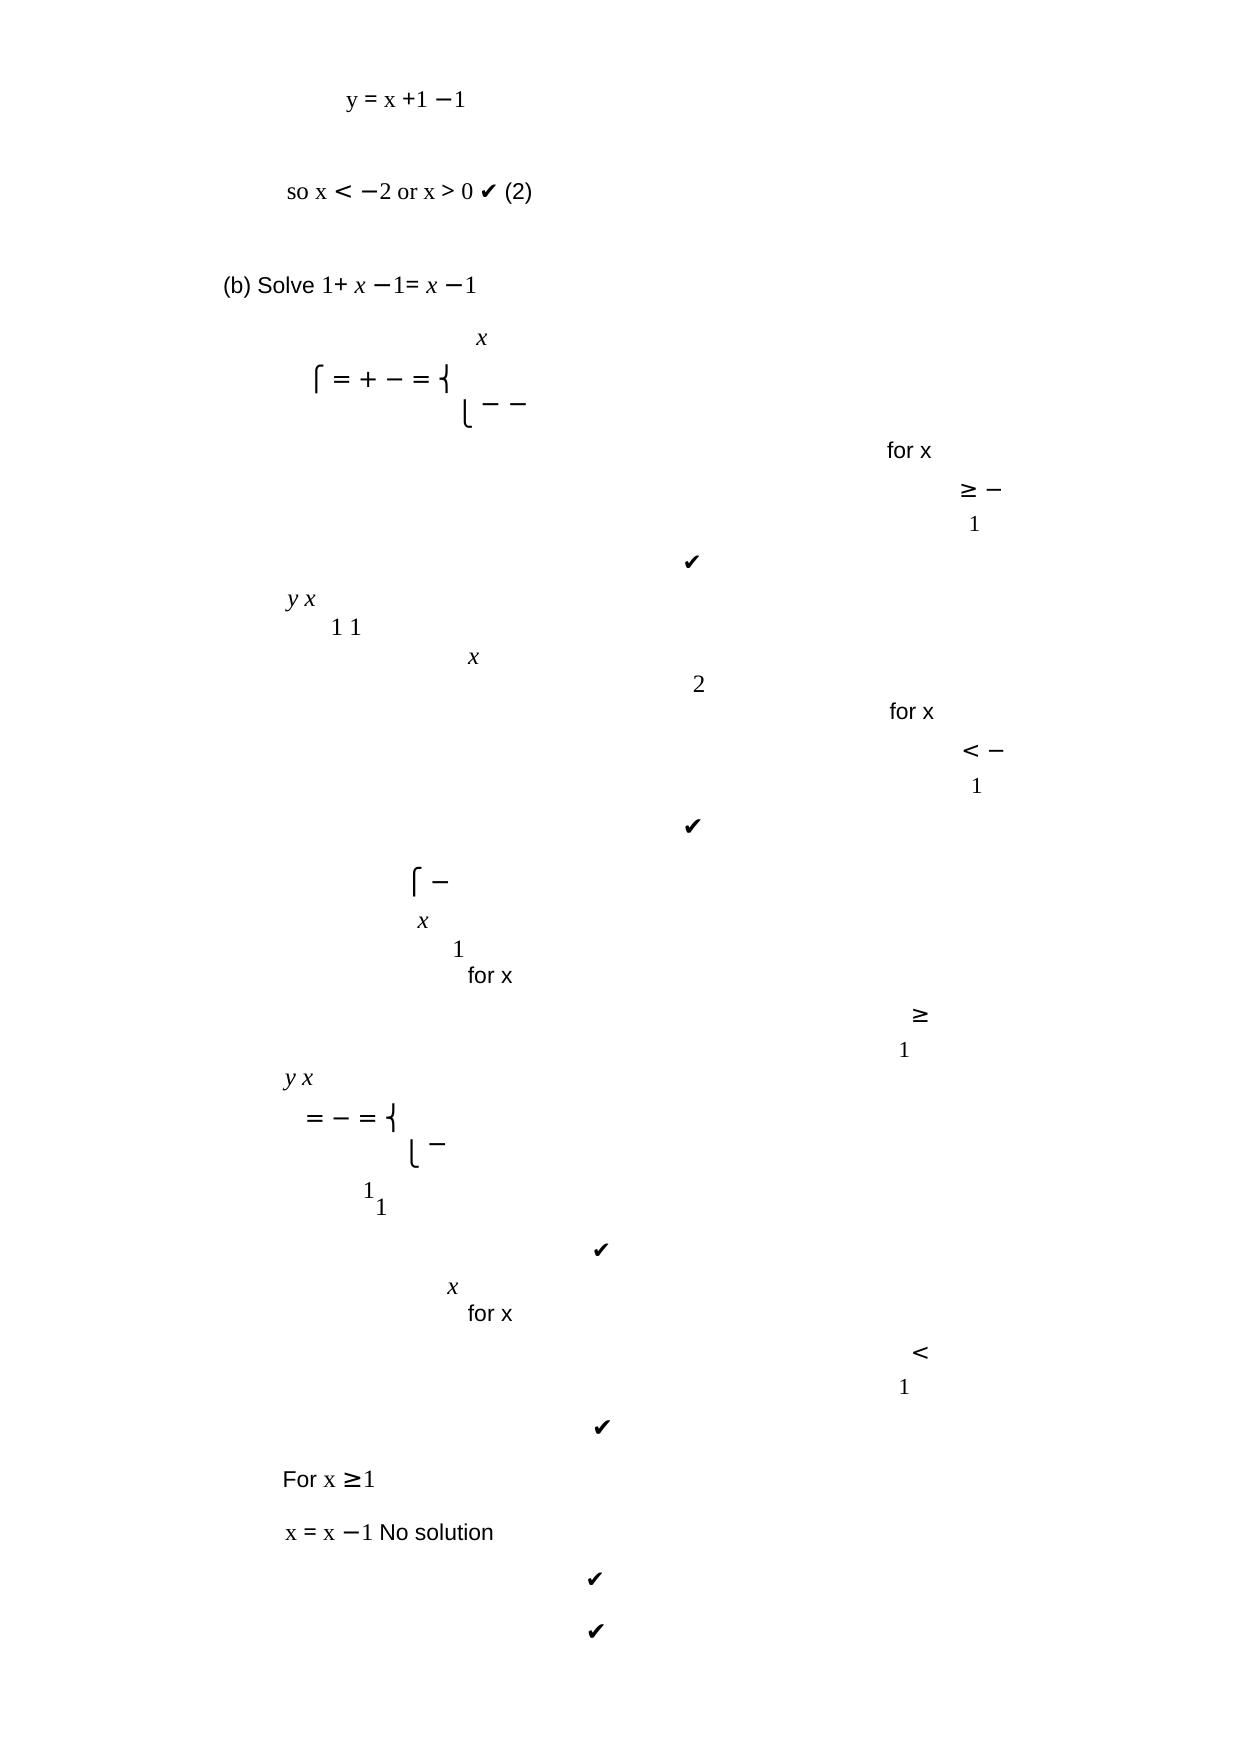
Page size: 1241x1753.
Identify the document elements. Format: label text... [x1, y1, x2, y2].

text ✔ [586, 1603, 1235, 1654]
text x = x −1 No solution [285, 1505, 1235, 1554]
text x [447, 1271, 1235, 1300]
text 1 [163, 1036, 910, 1062]
text ≥ − [163, 463, 1003, 510]
text x [417, 905, 1235, 934]
text 1 [163, 510, 980, 536]
text y x [287, 583, 1235, 612]
text < [163, 1326, 929, 1373]
text (b) Solve 1+ x −1= x −1 [223, 256, 1235, 308]
text 1 [452, 934, 1235, 962]
text 1 1 [330, 612, 1235, 641]
text ✔ [592, 1224, 1235, 1271]
text ✔ [585, 1554, 1235, 1601]
text for x [468, 1300, 1235, 1326]
text x [476, 322, 1235, 351]
text y = x +1 −1 [339, 72, 1235, 121]
text ≥ [163, 989, 929, 1036]
text ✔ [682, 536, 1235, 583]
text 11 [363, 1176, 1235, 1224]
text y x [284, 1062, 1235, 1091]
text ⎧ − [404, 854, 1235, 905]
text < − [163, 725, 1006, 772]
text so x < −2 or x > 0 ✔ (2) [281, 164, 1235, 213]
text for x [468, 962, 1235, 989]
text 1 [163, 772, 982, 798]
text for x [163, 698, 934, 725]
text 1 [163, 1373, 910, 1400]
text ⎧ = + − = ⎨⎩ − − [307, 351, 1235, 437]
text for x [163, 437, 931, 463]
text For x ≥1 [282, 1451, 1235, 1502]
text x [468, 641, 1235, 669]
text ✔ [592, 1400, 1235, 1451]
text = − = ⎨⎩ − [304, 1091, 1235, 1176]
text ✔ [682, 798, 1235, 849]
text 2 [163, 669, 1235, 698]
